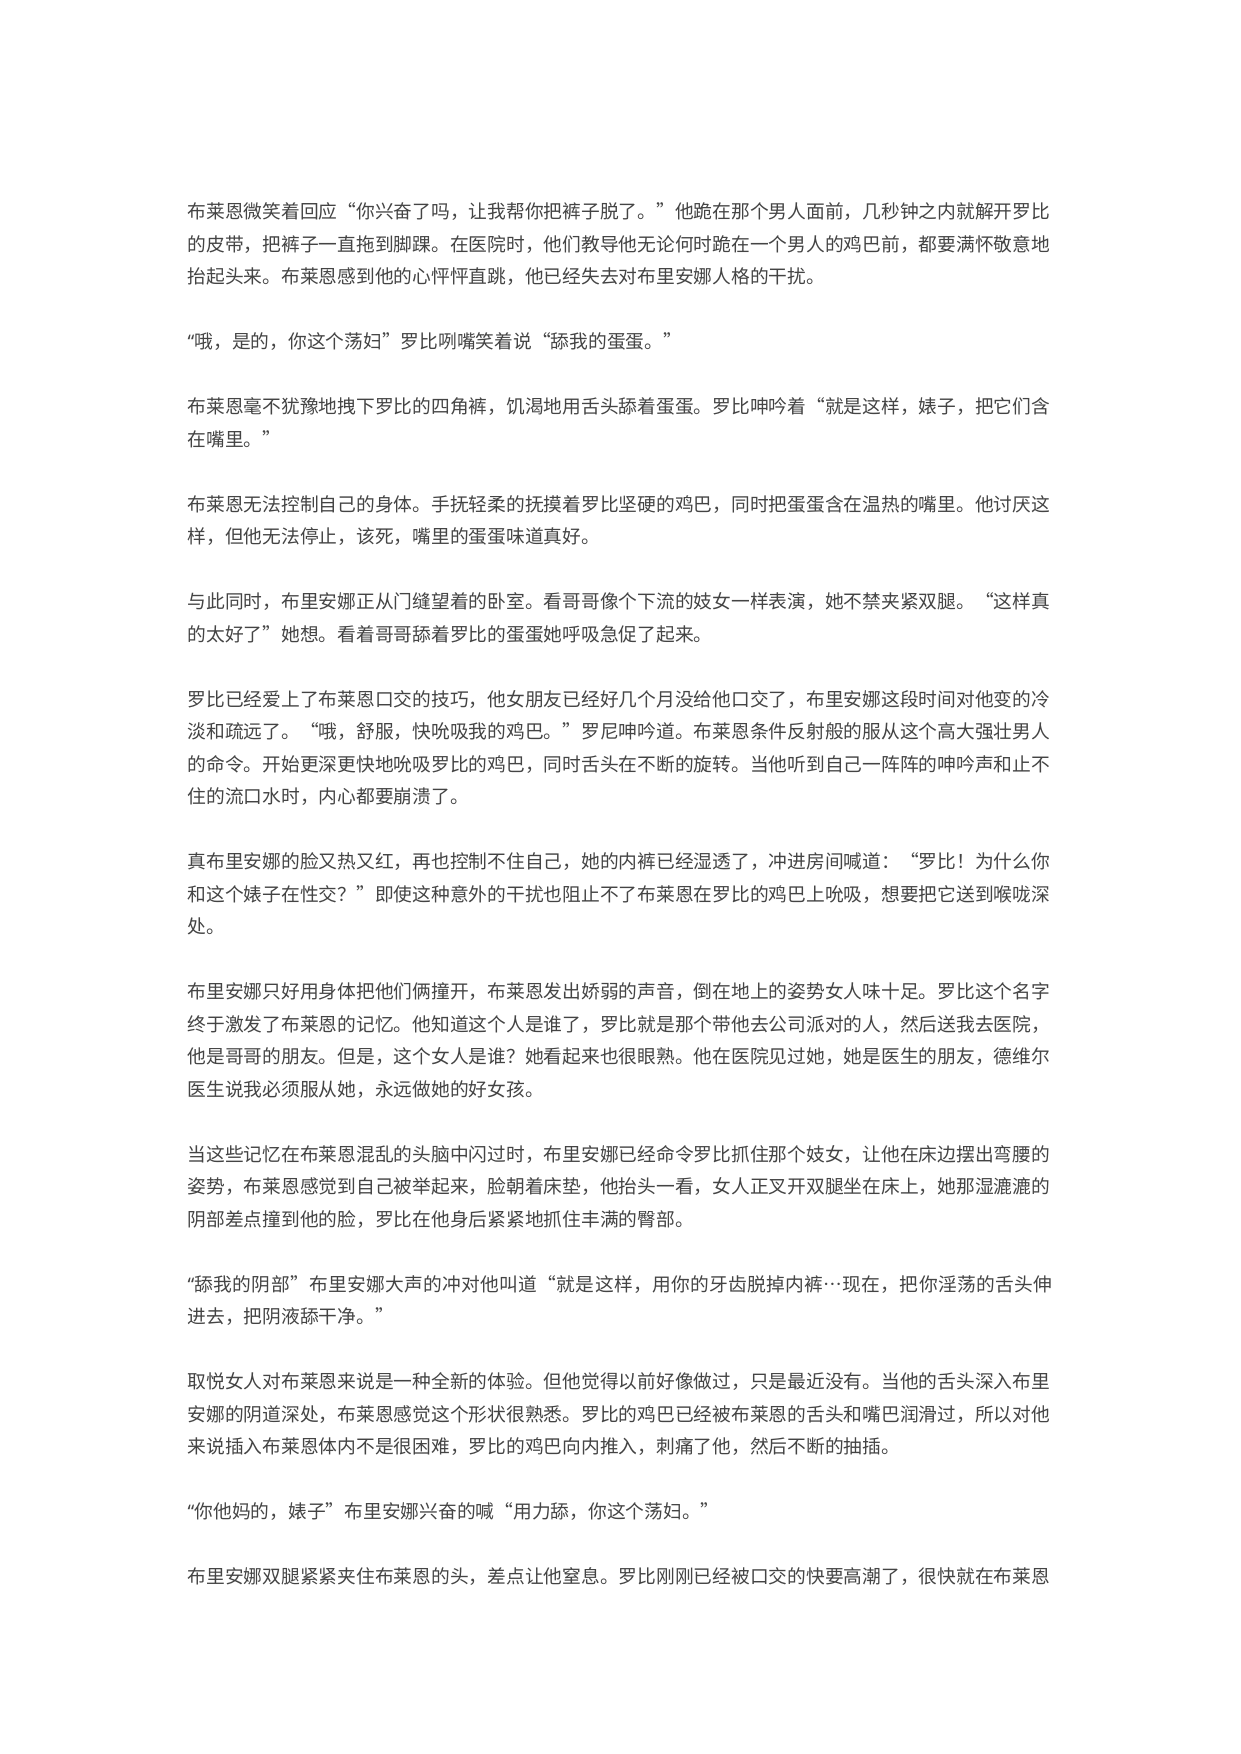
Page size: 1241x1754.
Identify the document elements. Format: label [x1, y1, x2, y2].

text [187, 162, 1053, 1592]
